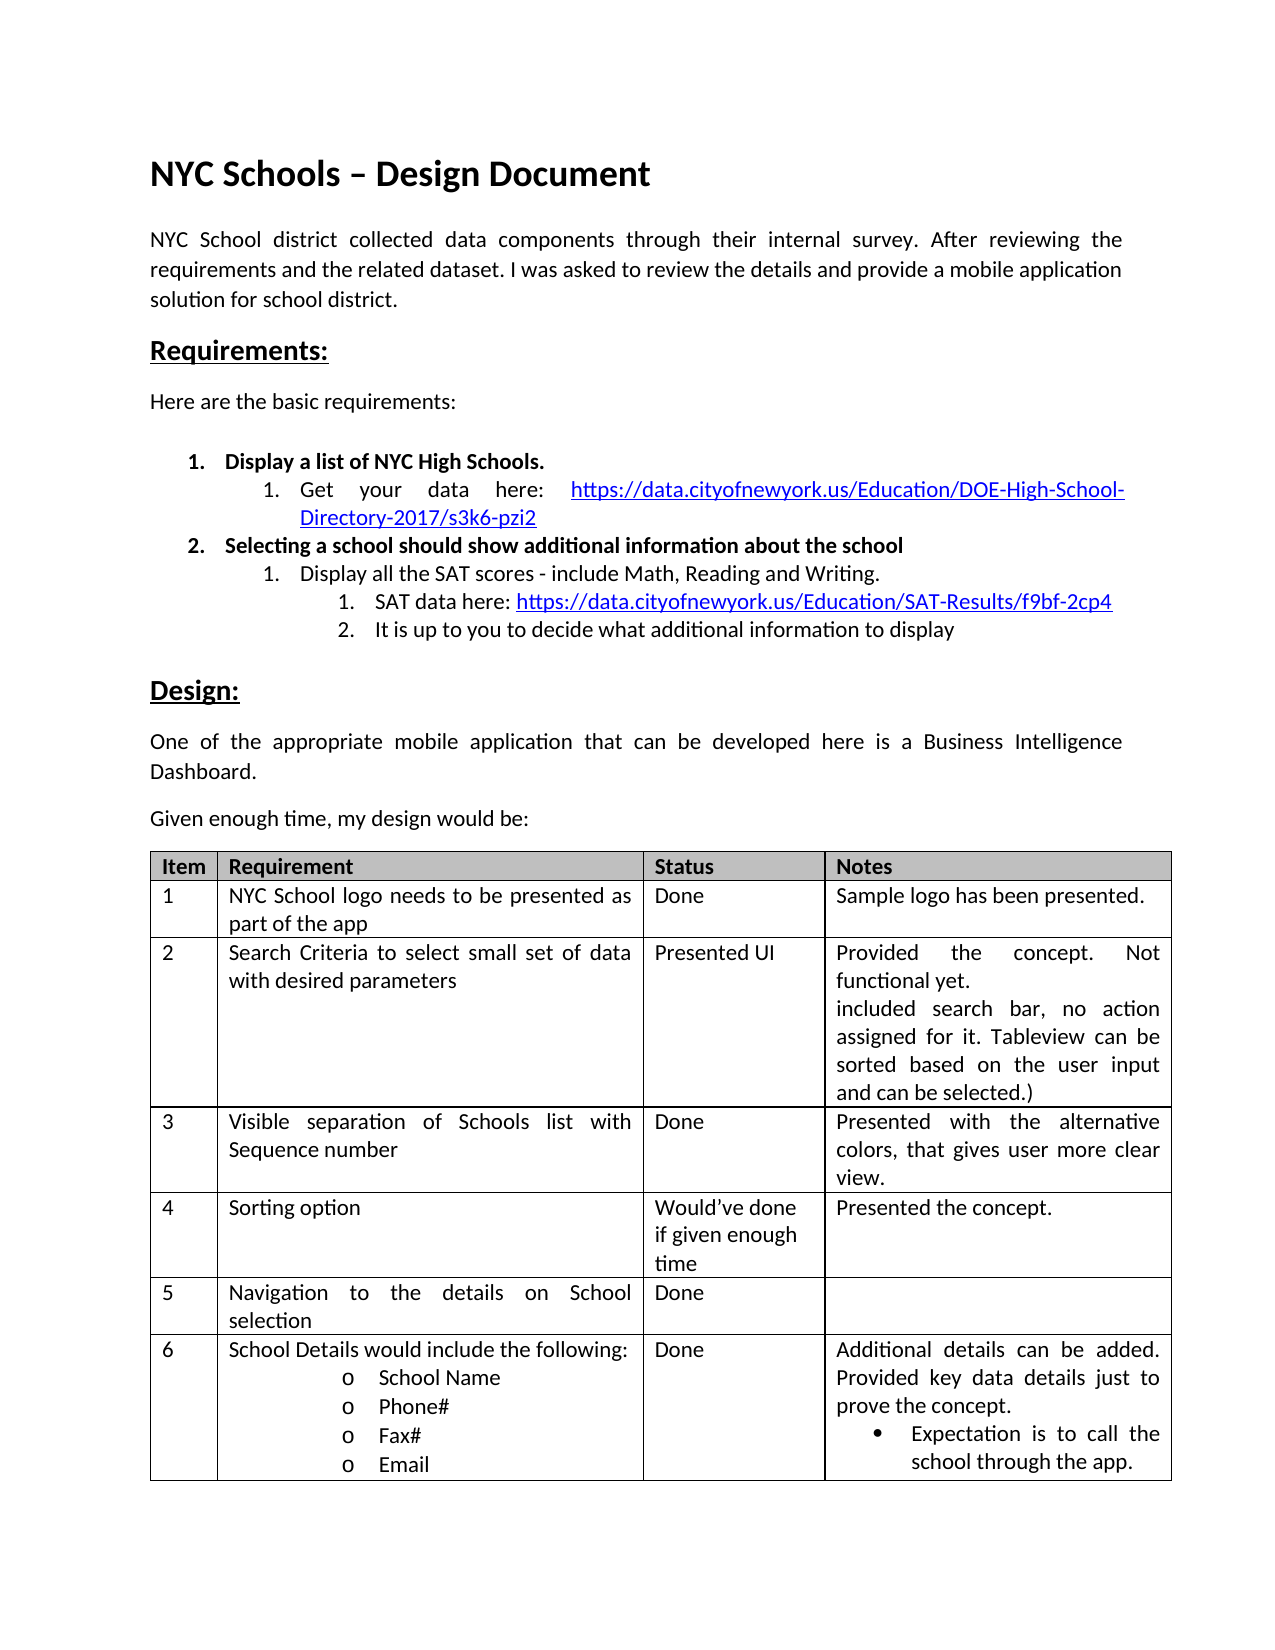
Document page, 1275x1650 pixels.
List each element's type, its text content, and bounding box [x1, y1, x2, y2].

table_cell [826, 1278, 1171, 1334]
table_cell Presented the concept. [826, 1193, 1171, 1277]
table_cell Done [644, 1335, 824, 1479]
table_cell Done [644, 881, 824, 937]
text Requirements: [150, 332, 1125, 368]
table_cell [218, 1335, 643, 1479]
table_cell 2 [151, 938, 217, 1106]
table_cell Search Criteria to select small set of data with desired parameters [218, 938, 643, 1106]
table_cell 4 [151, 1193, 217, 1277]
table_cell 3 [151, 1108, 217, 1192]
table_cell 6 [151, 1335, 217, 1479]
list Display all the SAT scores - include Math, Reading and Writing. [262, 559, 1125, 587]
list It is up to you to decide what additional information to display [337, 615, 1125, 643]
list Display a list of NYC High Schools. [187, 447, 1125, 475]
text One of the appropriate mobile application that can be developed here is a Business Intelligence Dashboard. [150, 727, 1125, 785]
table_header Item [151, 852, 217, 880]
table_header Notes [826, 852, 1171, 880]
table_cell 5 [151, 1278, 217, 1334]
list Selecting a school should show additional information about the school [187, 531, 1125, 559]
table_cell Done [644, 1278, 824, 1334]
list SAT data here: https://data.cityofnewyork.us/Education/SAT-Results/f9bf-2cp4 [337, 587, 1125, 615]
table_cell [826, 1335, 1171, 1479]
text Here are the basic requirements: [150, 387, 1125, 415]
table_cell Presented UI [644, 938, 824, 1106]
table_cell Presented with the alternative colors, that gives user more clear view. [826, 1108, 1171, 1192]
table_cell Sample logo has been presented. [826, 881, 1171, 937]
table_cell Visible separation of Schools list with Sequence number [218, 1108, 643, 1192]
table_cell NYC School logo needs to be presented as part of the app [218, 881, 643, 937]
table_header Requirement [218, 852, 643, 880]
text Design: [150, 672, 1125, 708]
table_header Status [644, 852, 824, 880]
table_cell Sorting option [218, 1193, 643, 1277]
table_cell Done [644, 1108, 824, 1192]
text Given enough time, my design would be: [150, 804, 1125, 832]
table_cell Navigation to the details on School selection [218, 1278, 643, 1334]
text NYC School district collected data components through their internal survey. After reviewing the requirements and the related dataset. I was asked to review the details and provide a mobile application solution for school district. [150, 225, 1125, 313]
table_cell Would’ve done if given enough time [644, 1193, 824, 1277]
table_cell 1 [151, 881, 217, 937]
subtitle NYC Schools – Design Document [150, 150, 1125, 196]
list Get your data here: https://data.cityofnewyork.us/Education/DOE-High-School-Directory-2017/s3k6-pzi2 [262, 475, 1125, 531]
table_cell Provided the concept. Not functional yet. included search bar, no action assigned for it. Tableview can be sorted based on the user input and can be selected.) [826, 938, 1171, 1106]
